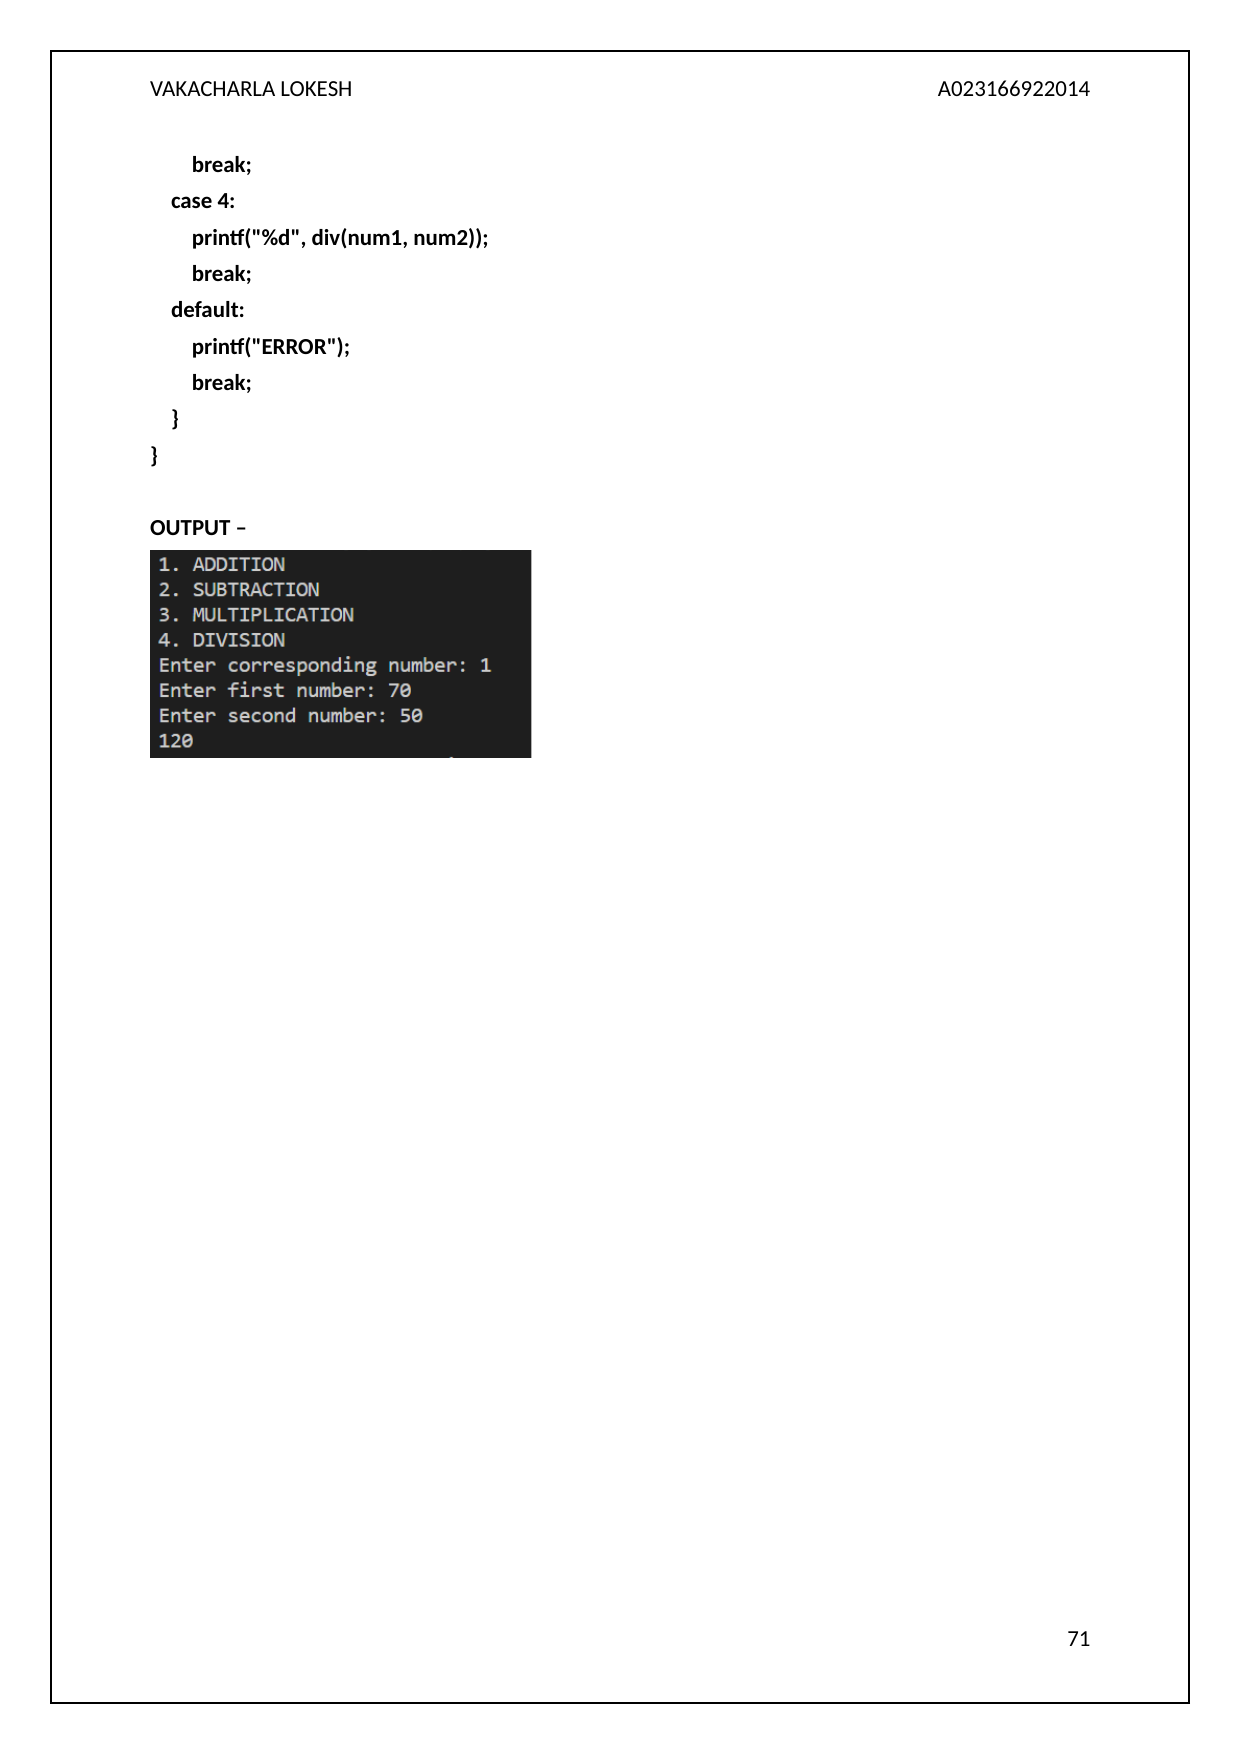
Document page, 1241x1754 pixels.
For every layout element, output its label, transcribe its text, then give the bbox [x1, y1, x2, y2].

text break; [150, 259, 1090, 287]
text break; [150, 150, 1090, 178]
picture [150, 550, 532, 758]
text } [150, 441, 1090, 469]
text printf("ERROR"); [150, 332, 1090, 360]
text OUTPUT – [150, 513, 1090, 542]
text } [150, 404, 1090, 432]
text break; [150, 368, 1090, 396]
text default: [150, 295, 1090, 323]
text case 4: [150, 186, 1090, 214]
text printf("%d", div(num1, num2)); [150, 223, 1090, 251]
